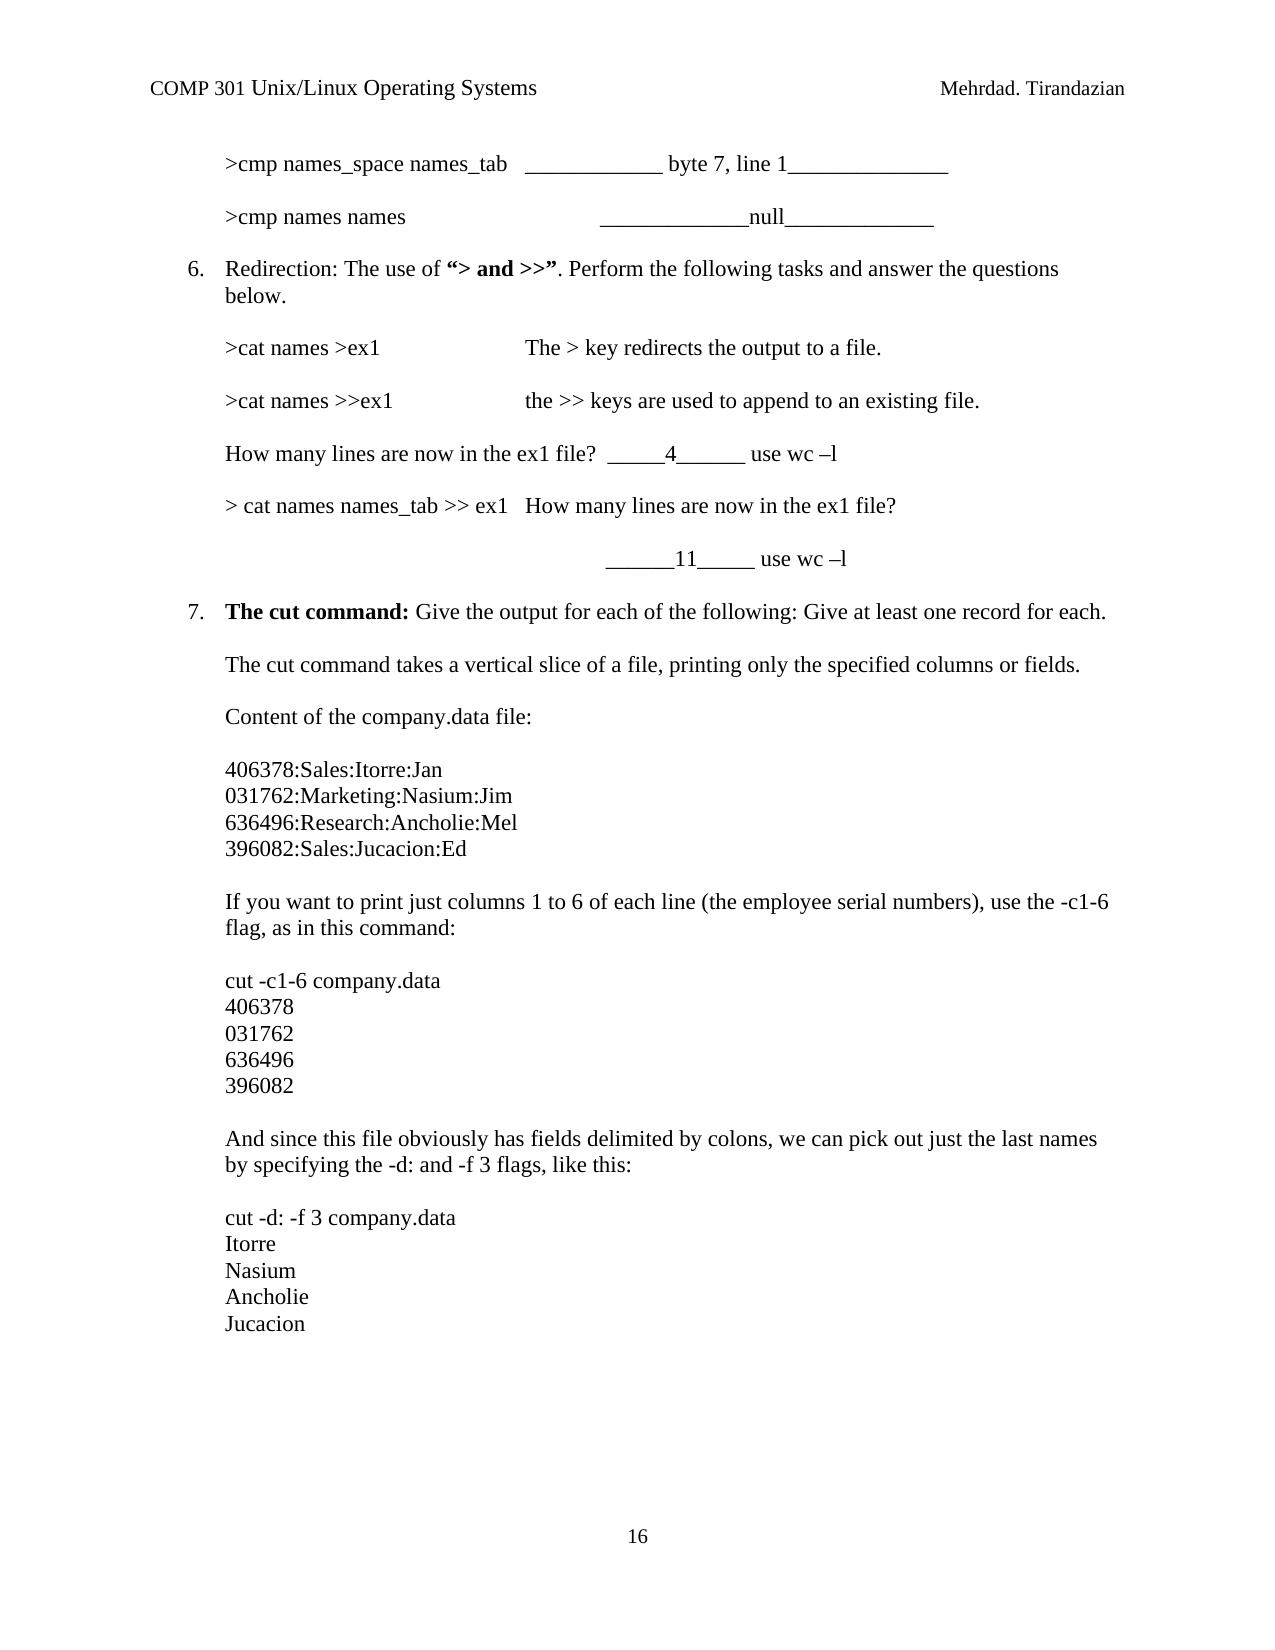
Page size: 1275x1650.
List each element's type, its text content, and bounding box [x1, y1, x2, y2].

text 396082 [225, 1072, 1125, 1099]
text Content of the company.data file: [225, 703, 1125, 730]
text Nasium [225, 1257, 1125, 1283]
text Jucacion [225, 1309, 1125, 1336]
text 636496:Research:Ancholie:Mel [225, 809, 1125, 835]
text 396082:Sales:Jucacion:Ed [225, 835, 1125, 862]
text Ancholie [225, 1283, 1125, 1309]
text >cat names >>ex1 the >> keys are used to append to an existing file. [150, 387, 1125, 413]
text cut -d: -f 3 company.data [225, 1204, 1125, 1231]
text 031762 [225, 1020, 1125, 1046]
text If you want to print just columns 1 to 6 of each line (the employee serial numbers), use the -c1-6 flag, as in this command: [225, 888, 1125, 941]
text cut -c1-6 company.data [225, 967, 1125, 993]
text And since this file obviously has fields delimited by colons, we can pick out just the last names by specifying the -d: and -f 3 flags, like this: [225, 1125, 1125, 1178]
list Redirection: The use of “> and >>”. Perform the following tasks and answer the questions below. [187, 255, 1125, 308]
text 636496 [225, 1046, 1125, 1072]
text The cut command takes a vertical slice of a file, printing only the specified columns or fields. [225, 651, 1125, 677]
text Itorre [225, 1231, 1125, 1257]
text > cat names names_tab >> ex1 How many lines are now in the ex1 file? [150, 493, 1125, 519]
text 406378 [225, 993, 1125, 1020]
text 031762:Marketing:Nasium:Jim [225, 782, 1125, 809]
text ______11_____ use wc –l [525, 545, 1125, 572]
text 406378:Sales:Itorre:Jan [225, 756, 1125, 782]
text How many lines are now in the ex1 file? _____4______ use wc –l [150, 440, 1125, 466]
list The cut command: Give the output for each of the following: Give at least one record for each. [187, 598, 1125, 624]
text >cmp names names _____________null_____________ [225, 203, 1125, 229]
text >cat names >ex1 The > key redirects the output to a file. [225, 334, 1125, 361]
text >cmp names_space names_tab ____________ byte 7, line 1______________ [225, 150, 1125, 176]
